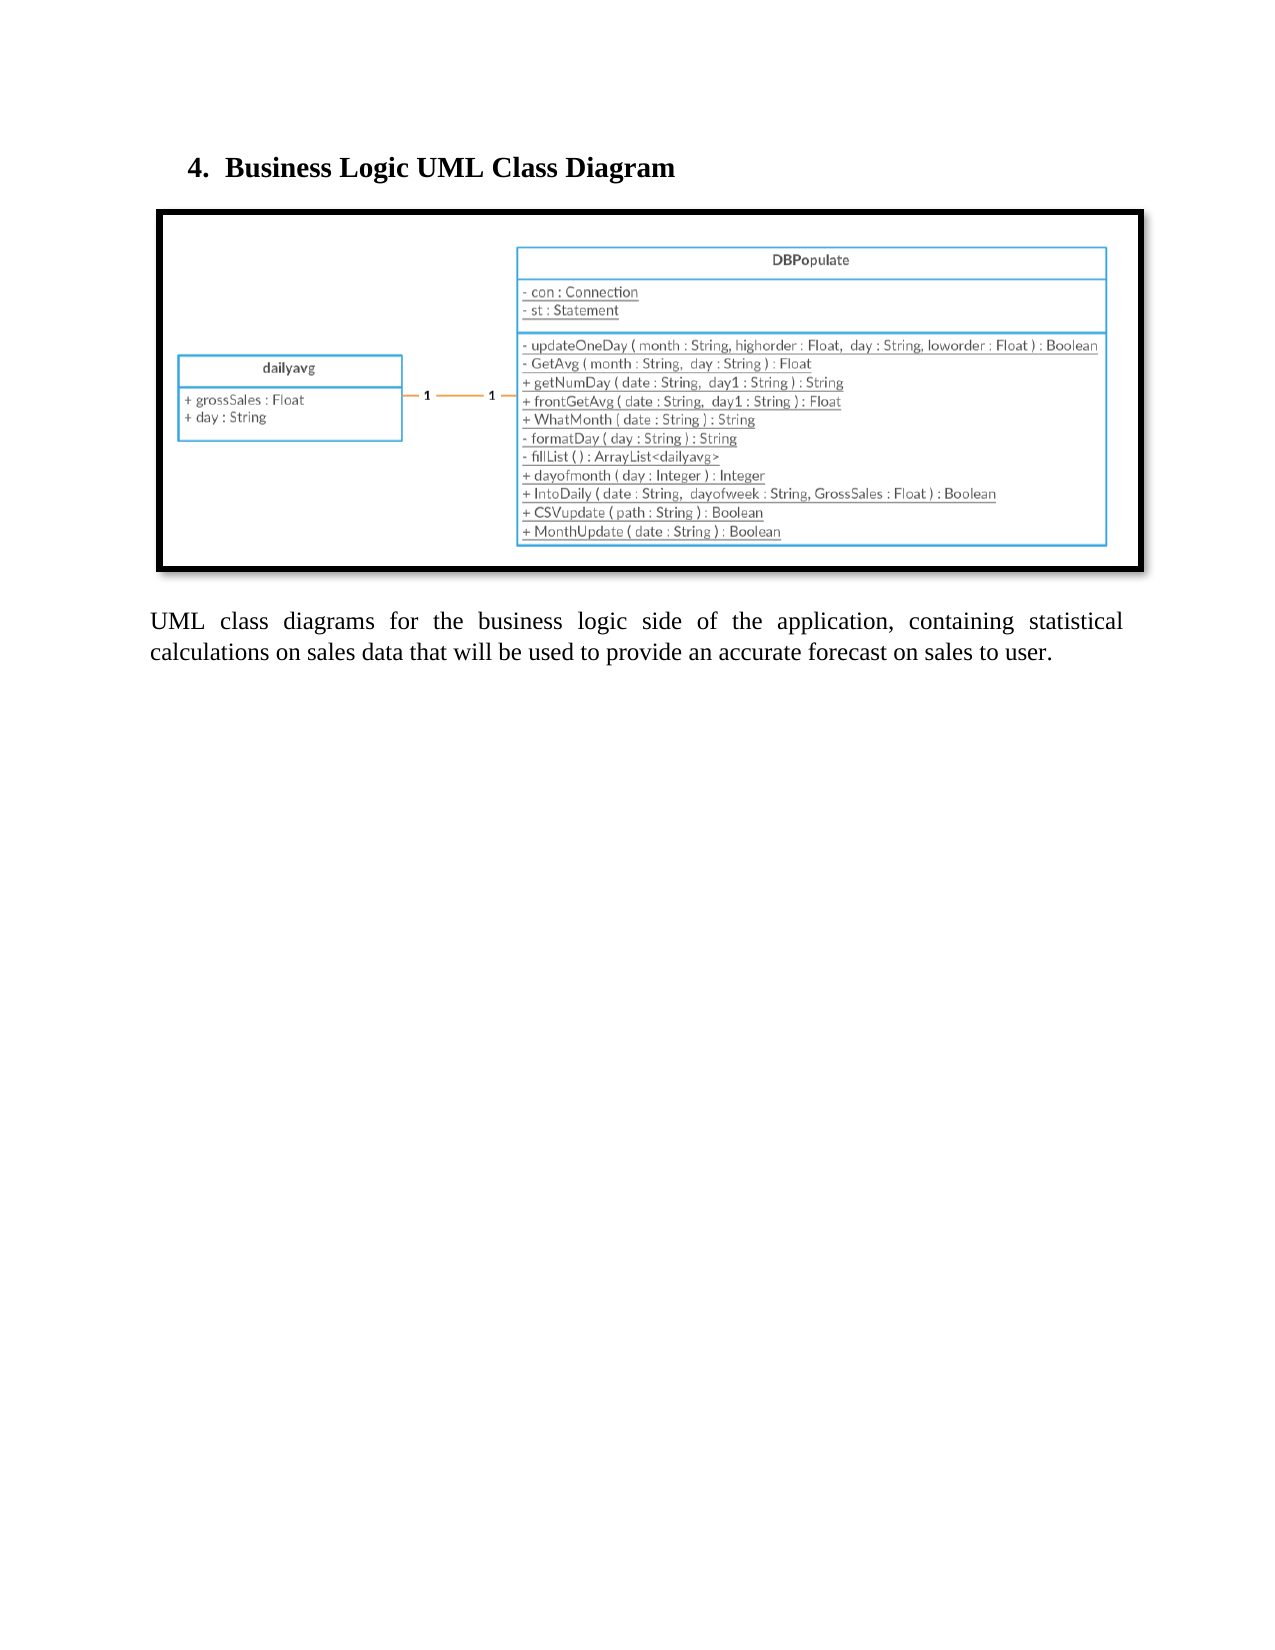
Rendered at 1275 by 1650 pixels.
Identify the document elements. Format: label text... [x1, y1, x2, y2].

list Business Logic UML Class Diagram [187, 150, 1125, 183]
text UML class diagrams for the business logic side of the application, containing statistical calculations on sales data that will be used to provide an accurate forecast on sales to user. [150, 606, 1125, 666]
picture [163, 215, 1138, 566]
